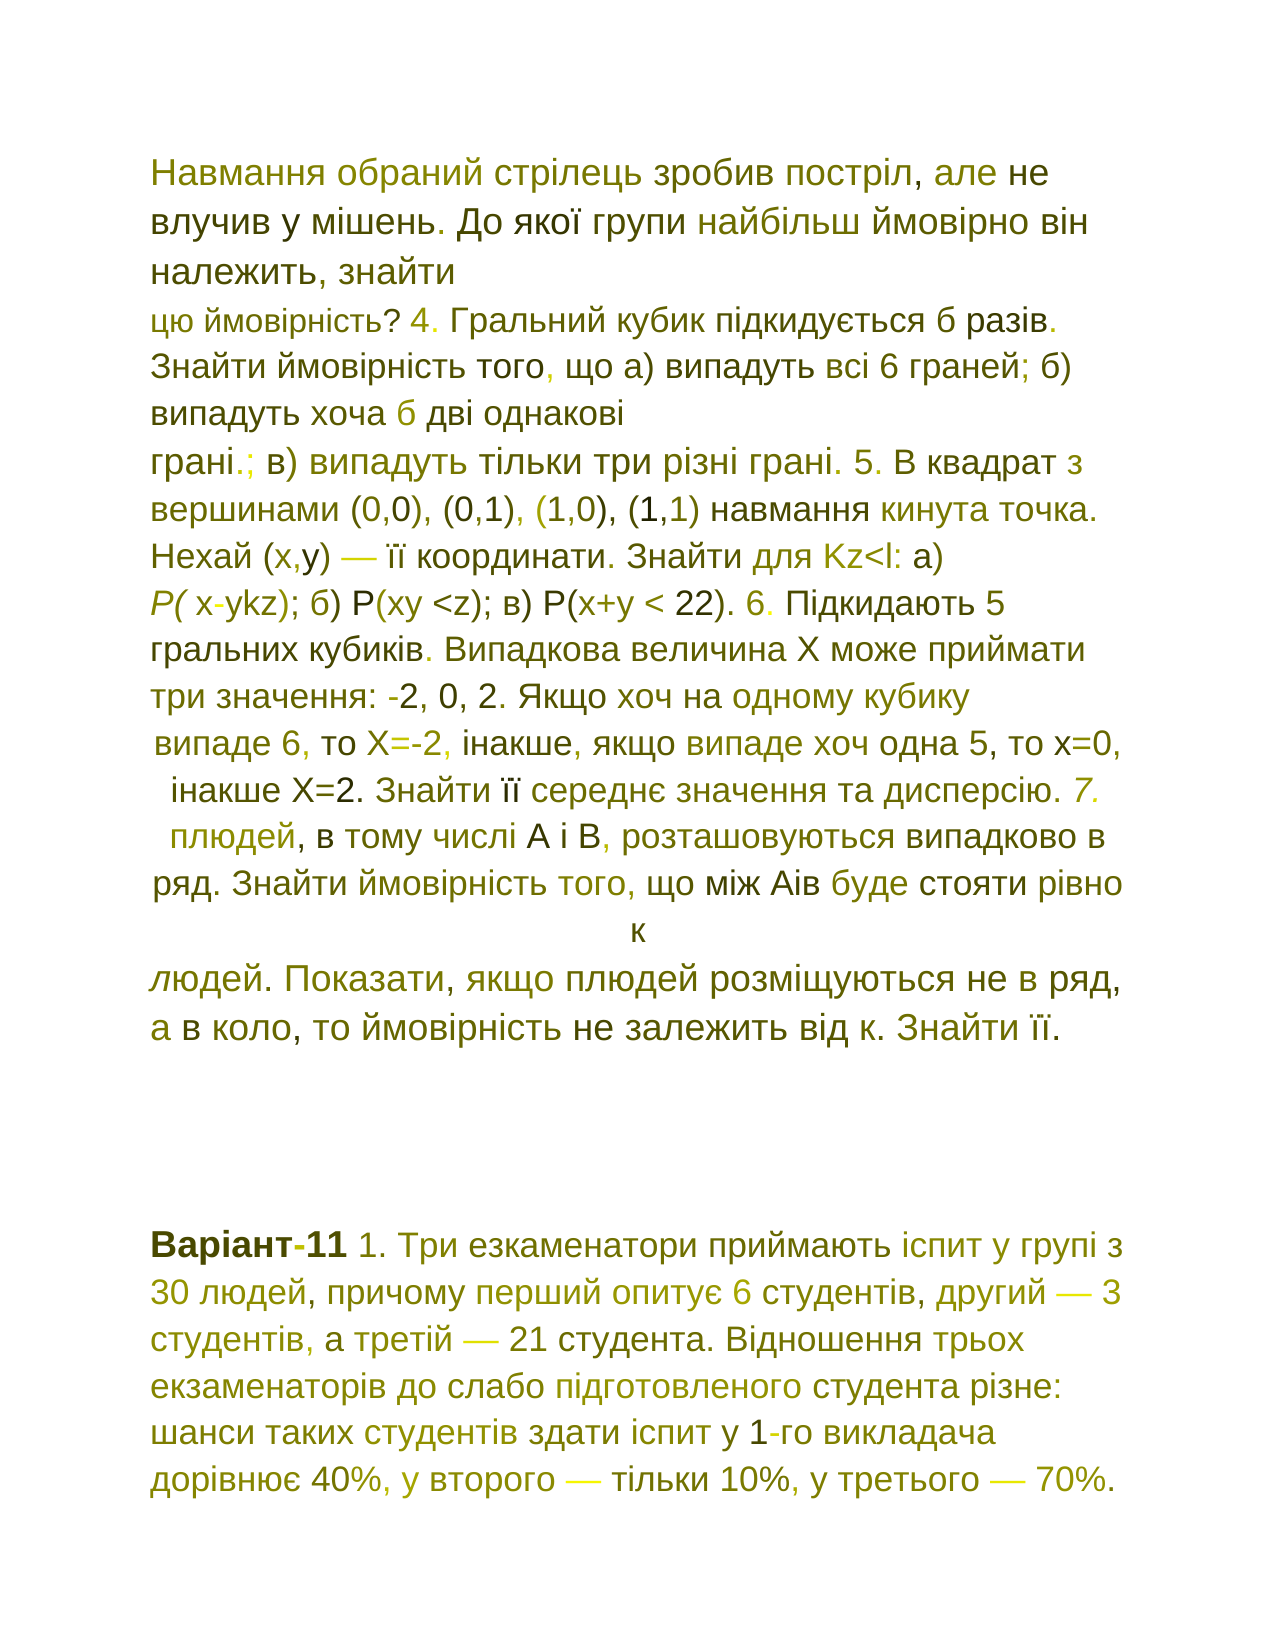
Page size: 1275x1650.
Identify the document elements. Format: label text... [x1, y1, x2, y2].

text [150, 1222, 1125, 1499]
text Навмання обраний стрілець зробив постріл, але не влучив у мішень. До якої групи найбільш ймовірно він належить, знайти [150, 150, 1125, 292]
text грані.; в) випадуть тільки три різні грані. 5. В квадрат з вершинами (0,0), (0,1), (1,0), (1,1) навмання кинута точка. Нехай (x,y) — її координати. Знайти для Kz<l: a) [150, 439, 1125, 576]
text P( x-ykz); б) Р(ху <z); в) P(x+y < 22). 6. Підкидають 5 гральних кубиків. Випадкова величина X може приймати три значення: -2, 0, 2. Якщо хоч на одному кубику [150, 582, 1125, 716]
text людей. Показати, якщо плюдей розміщуються не в ряд, а в коло, то ймовірність не залежить від к. Знайти її. [150, 956, 1125, 1049]
text випаде 6, то X=-2, інакше, якщо випаде хоч одна 5, то х=0, інакше X=2. Знайти її середнє значення та дисперсію. 7. плюдей, в тому числі А і В, розташовуються випадково в ряд. Знайти ймовірність того, що між Аів буде стояти рівно к [150, 722, 1125, 950]
text цю ймовірність? 4. Гральний кубик підкидується б разів. Знайти ймовірність того, що а) випадуть всі 6 граней; б) випадуть хоча б дві однакові [150, 299, 1125, 433]
